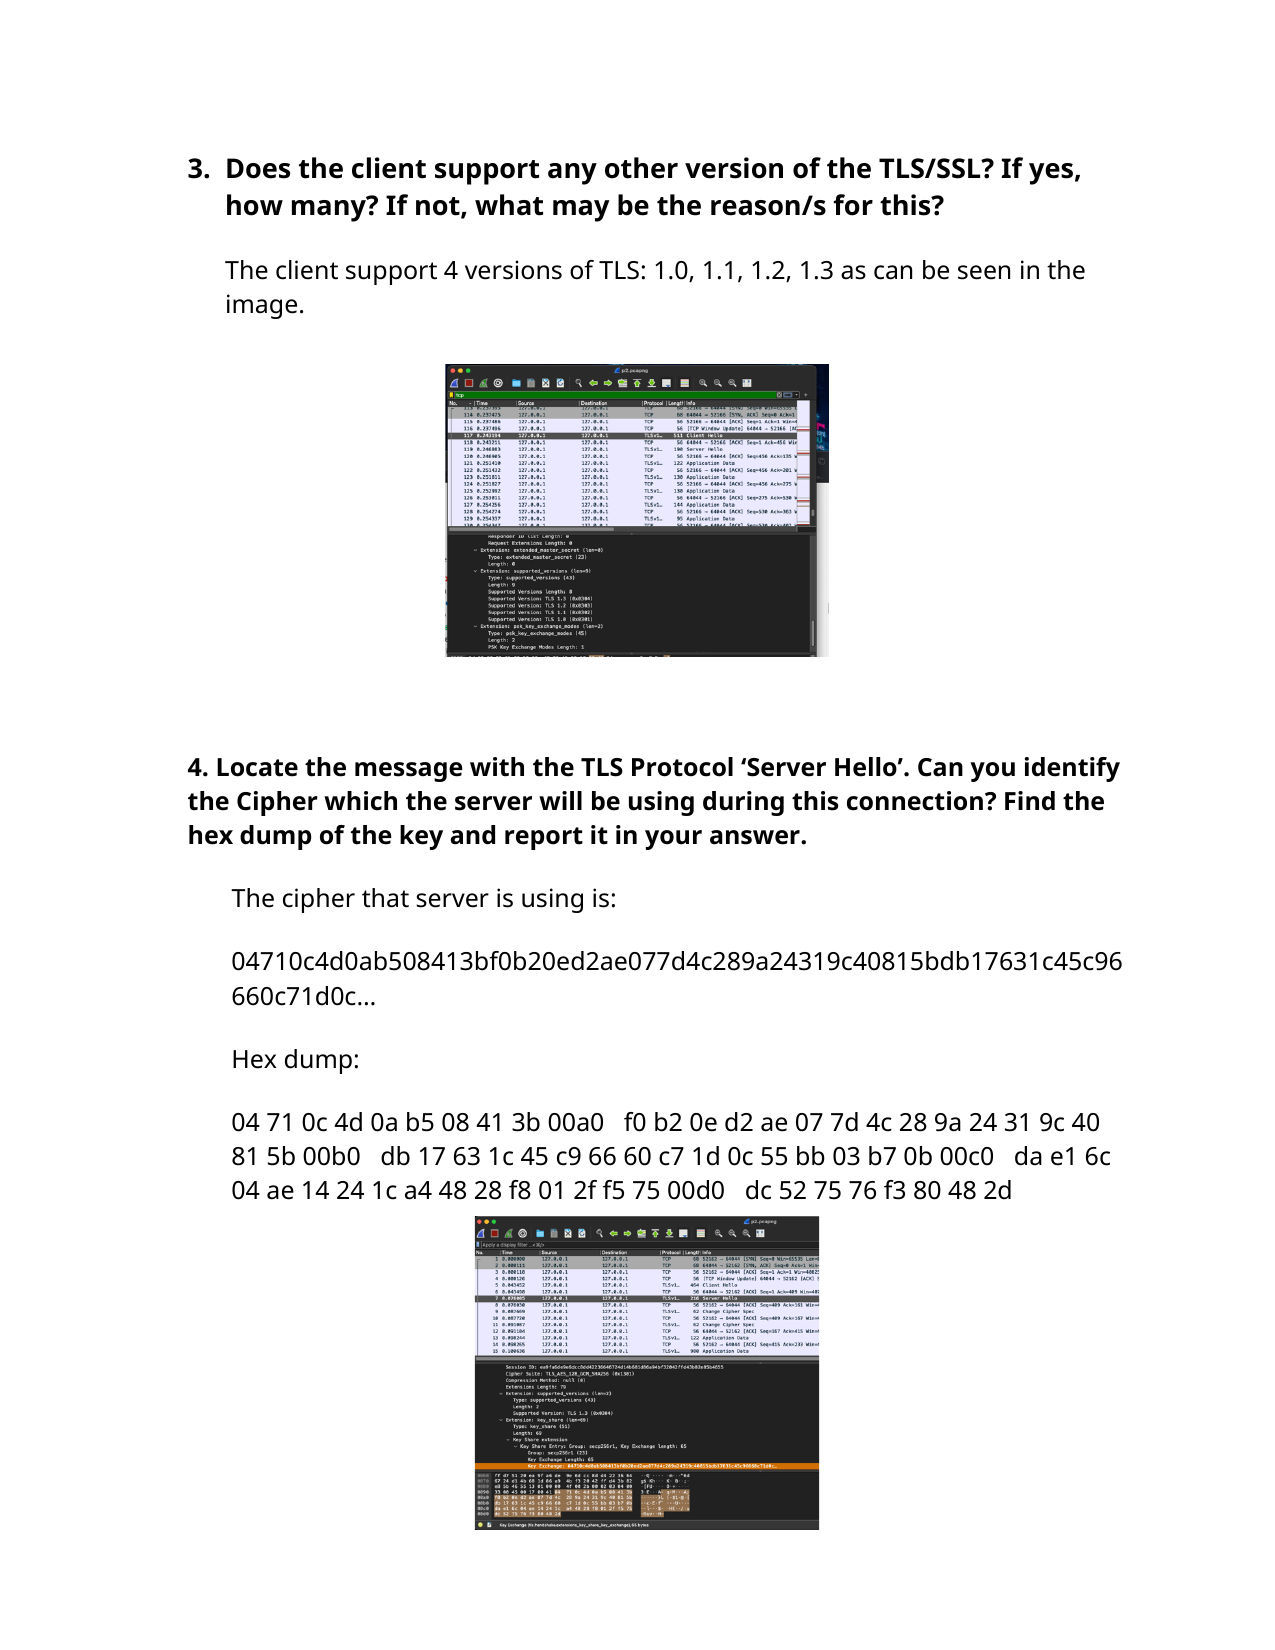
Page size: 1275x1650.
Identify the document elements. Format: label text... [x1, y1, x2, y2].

list Does the client support any other version of the TLS/SSL? If yes, how many? If not, what may be the reason/s for this? [187, 150, 1125, 224]
text 04 71 0c 4d 0a b5 08 41 3b 00a0 f0 b2 0e d2 ae 07 7d 4c 28 9a 24 31 9c 40 81 5b 00b0 db 17 63 1c 45 c9 66 60 c7 1d 0c 55 bb 03 b7 0b 00c0 da e1 6c 04 ae 14 24 1c a4 48 28 f8 01 2f f5 75 00d0 dc 52 75 76 f3 80 48 2d [231, 1104, 1125, 1207]
picture [445, 364, 829, 657]
text Hex dump: [231, 1041, 1125, 1075]
text The cipher that server is using is: [150, 881, 1125, 915]
text The client support 4 versions of TLS: 1.0, 1.1, 1.2, 1.3 as can be seen in the image. [225, 253, 1125, 321]
text 04710c4d0ab508413bf0b20ed2ae077d4c289a24319c40815bdb17631c45c96660c71d0c… [231, 944, 1125, 1012]
picture [474, 1216, 820, 1530]
text 4. Locate the message with the TLS Protocol ‘Server Hello’. Can you identify the Cipher which the server will be using during this connection? Find the hex dump of the key and report it in your answer. [187, 749, 1125, 852]
